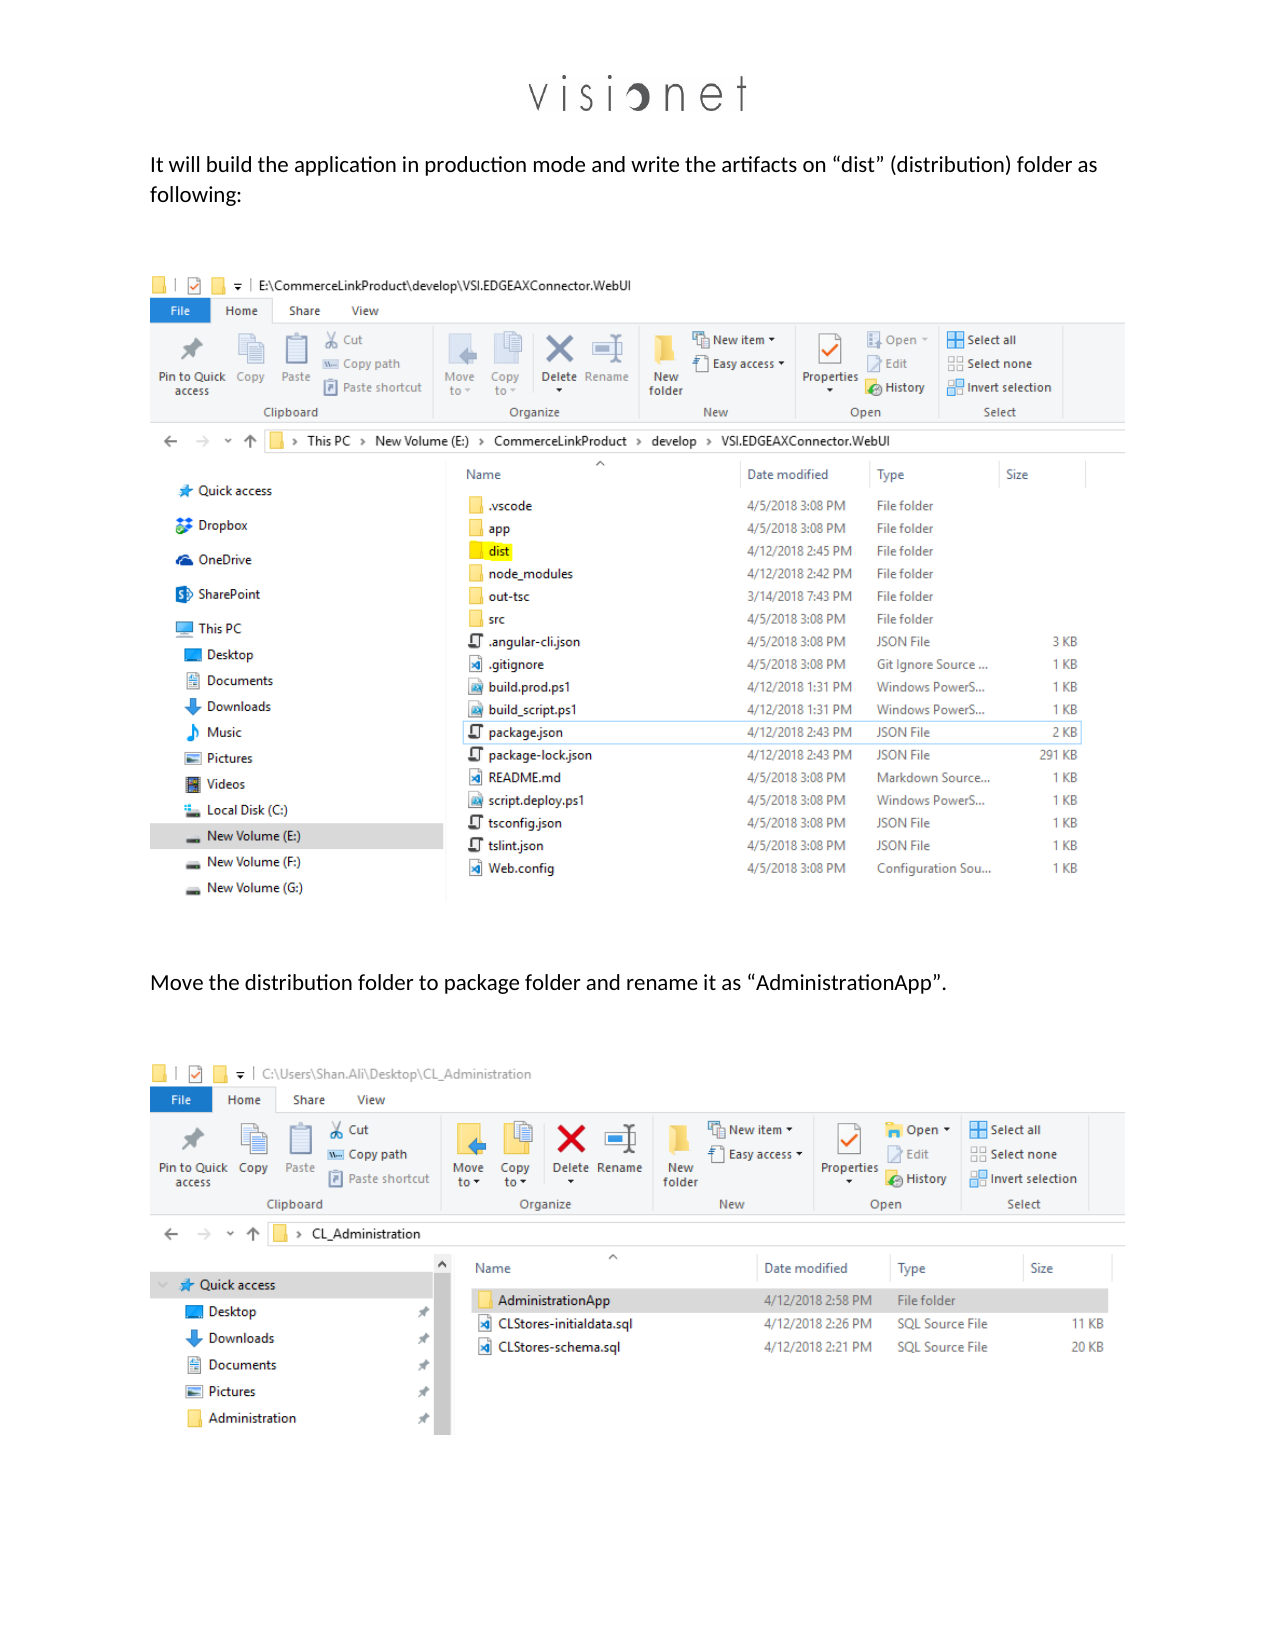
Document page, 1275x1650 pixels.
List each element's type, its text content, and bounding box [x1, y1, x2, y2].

picture [150, 1061, 1125, 1435]
picture [528, 75, 747, 111]
text It will build the application in production mode and write the artifacts on “dist” (distribution) folder as following: [150, 150, 1125, 208]
text Move the distribution folder to package folder and rename it as “AdministrationApp”. [150, 968, 1125, 996]
picture [150, 273, 1125, 902]
